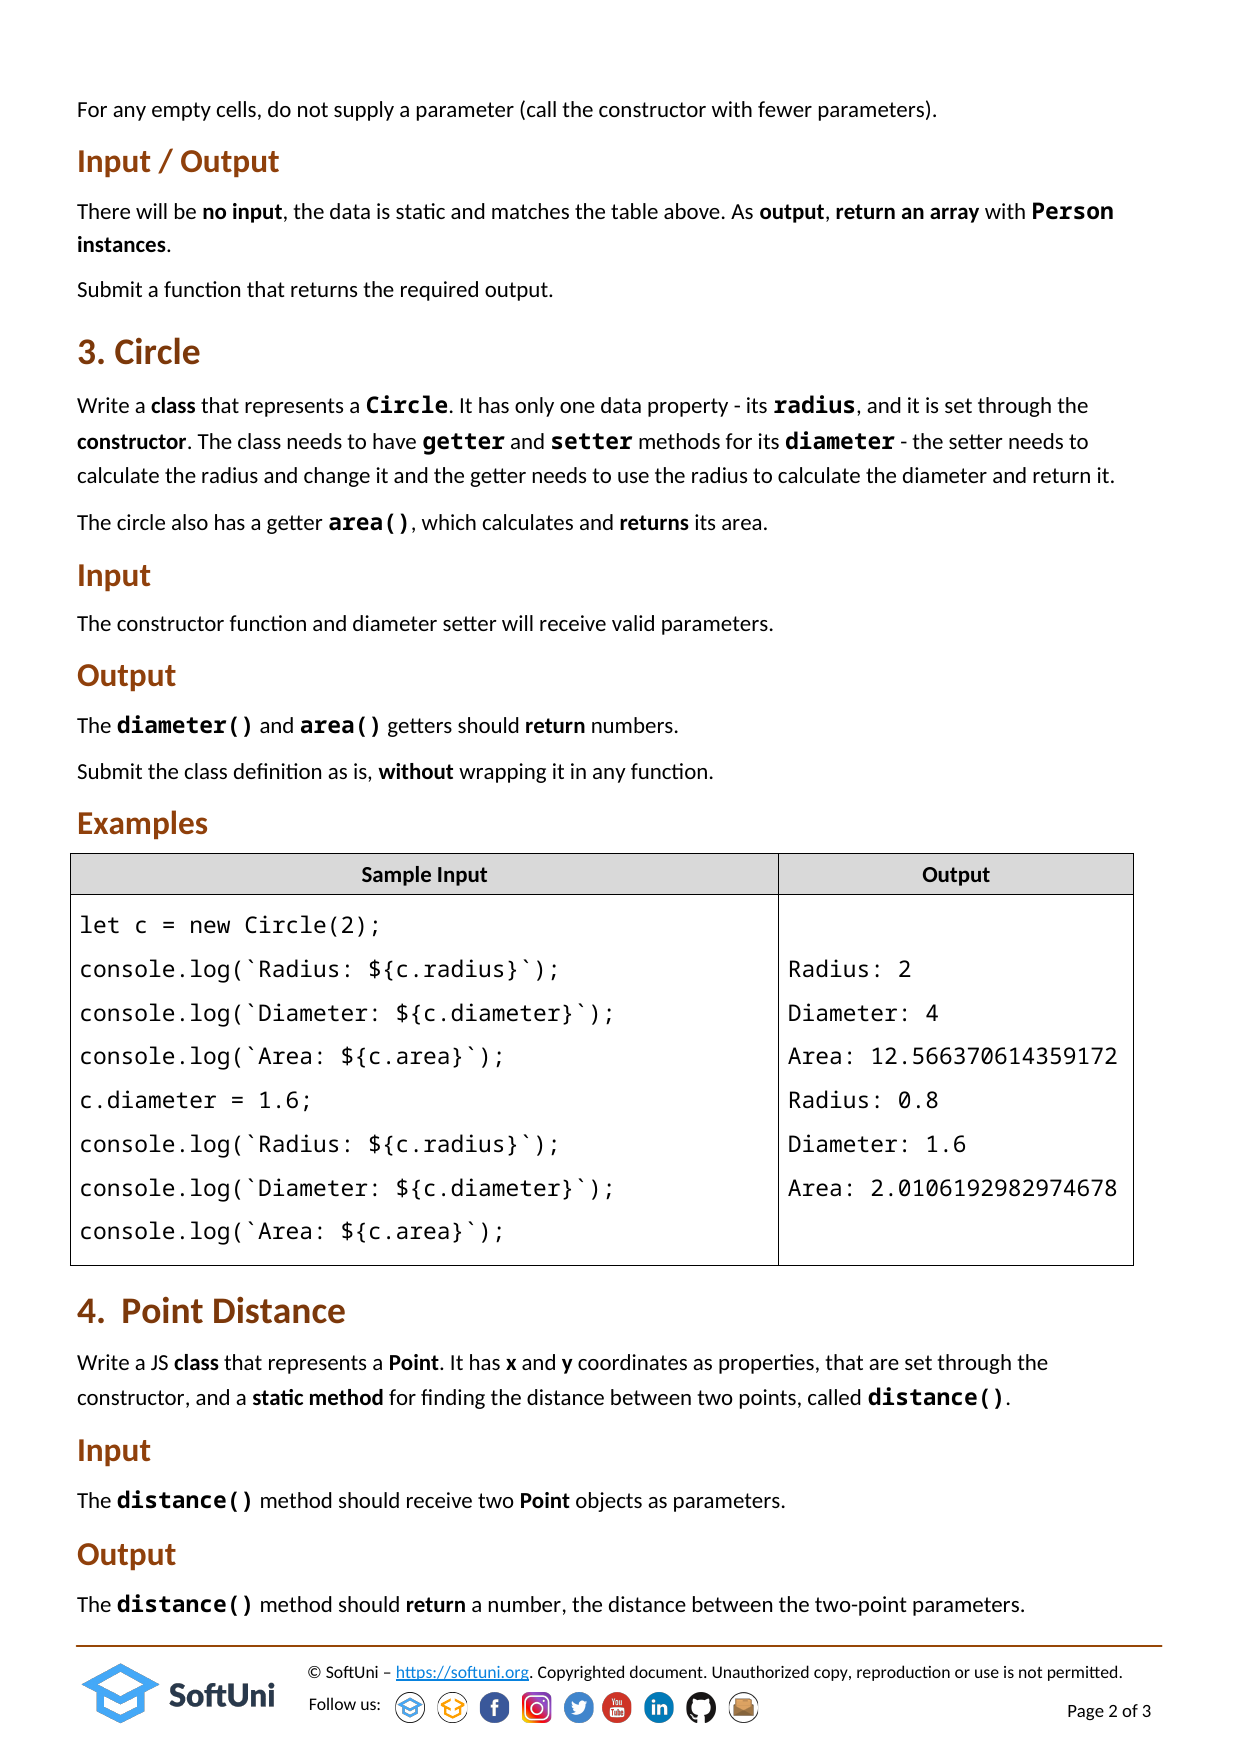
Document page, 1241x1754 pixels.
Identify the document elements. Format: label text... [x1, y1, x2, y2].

subtitle Input / Output [77, 140, 1163, 181]
picture [658, 1705, 667, 1714]
table_header Sample Input [71, 854, 778, 894]
picture [665, 1692, 674, 1701]
picture [686, 1692, 716, 1723]
subtitle Input [77, 554, 1163, 594]
text The distance() method should return a number, the distance between the two-point parameters. [77, 1588, 1163, 1619]
subtitle Output [77, 1533, 1163, 1573]
text The diameter() and area() getters should return numbers. [77, 709, 1163, 740]
table_cell Radius: 2 Diameter: 4 Area: 12.566370614359172 Radius: 0.8 Diameter: 1.6 Area: 2.0106192982974678 [779, 895, 1133, 1265]
subtitle Circle [77, 328, 1163, 374]
subtitle Input [77, 1429, 1163, 1470]
text Write a JS class that represents a Point. It has x and y coordinates as properties, that are set through the constructor, and a static method for finding the distance between two points, called distance(). [77, 1348, 1163, 1412]
text The circle also has a getter area(), which calculates and returns its area. [77, 505, 1163, 537]
picture [75, 1658, 281, 1729]
picture [728, 1692, 759, 1723]
picture [522, 1692, 552, 1723]
picture [564, 1692, 594, 1723]
text The constructor function and diameter setter will receive valid parameters. [77, 609, 1163, 637]
picture [395, 1692, 425, 1723]
text Write a class that represents a Circle. It has only one data property - its radius, and it is set through the constructor. The class needs to have getter and setter methods for its diameter - the setter needs to calculate the radius and change it and the getter needs to use the radius to calculate the diameter and return it. [77, 389, 1163, 489]
picture [665, 1714, 674, 1723]
subtitle Point Distance [77, 1287, 1163, 1333]
subtitle Output [77, 654, 1163, 694]
picture [644, 1714, 653, 1723]
text Submit the class definition as is, without wrapping it in any function. [77, 757, 1163, 785]
picture [437, 1692, 468, 1723]
table_cell let c = new Circle(2); console.log(`Radius: ${c.radius}`); console.log(`Diameter: ${c.diameter}`); console.log(`Area: ${c.area}`); c.diameter = 1.6; console.log(`Radius: ${c.radius}`); console.log(`Diameter: ${c.diameter}`); console.log(`Area: ${c.area}`); [71, 895, 778, 1265]
subtitle Examples [77, 802, 1163, 843]
text Submit a function that returns the required output. [77, 275, 1163, 303]
table_header Output [779, 854, 1133, 894]
text For any empty cells, do not supply a parameter (call the constructor with fewer parameters). [77, 95, 1163, 123]
text There will be no input, the data is static and matches the table above. As output, return an array with Person instances. [77, 195, 1163, 259]
picture [602, 1692, 632, 1723]
text The distance() method should receive two Point objects as parameters. [77, 1484, 1163, 1515]
picture [479, 1692, 510, 1723]
picture [644, 1692, 653, 1701]
